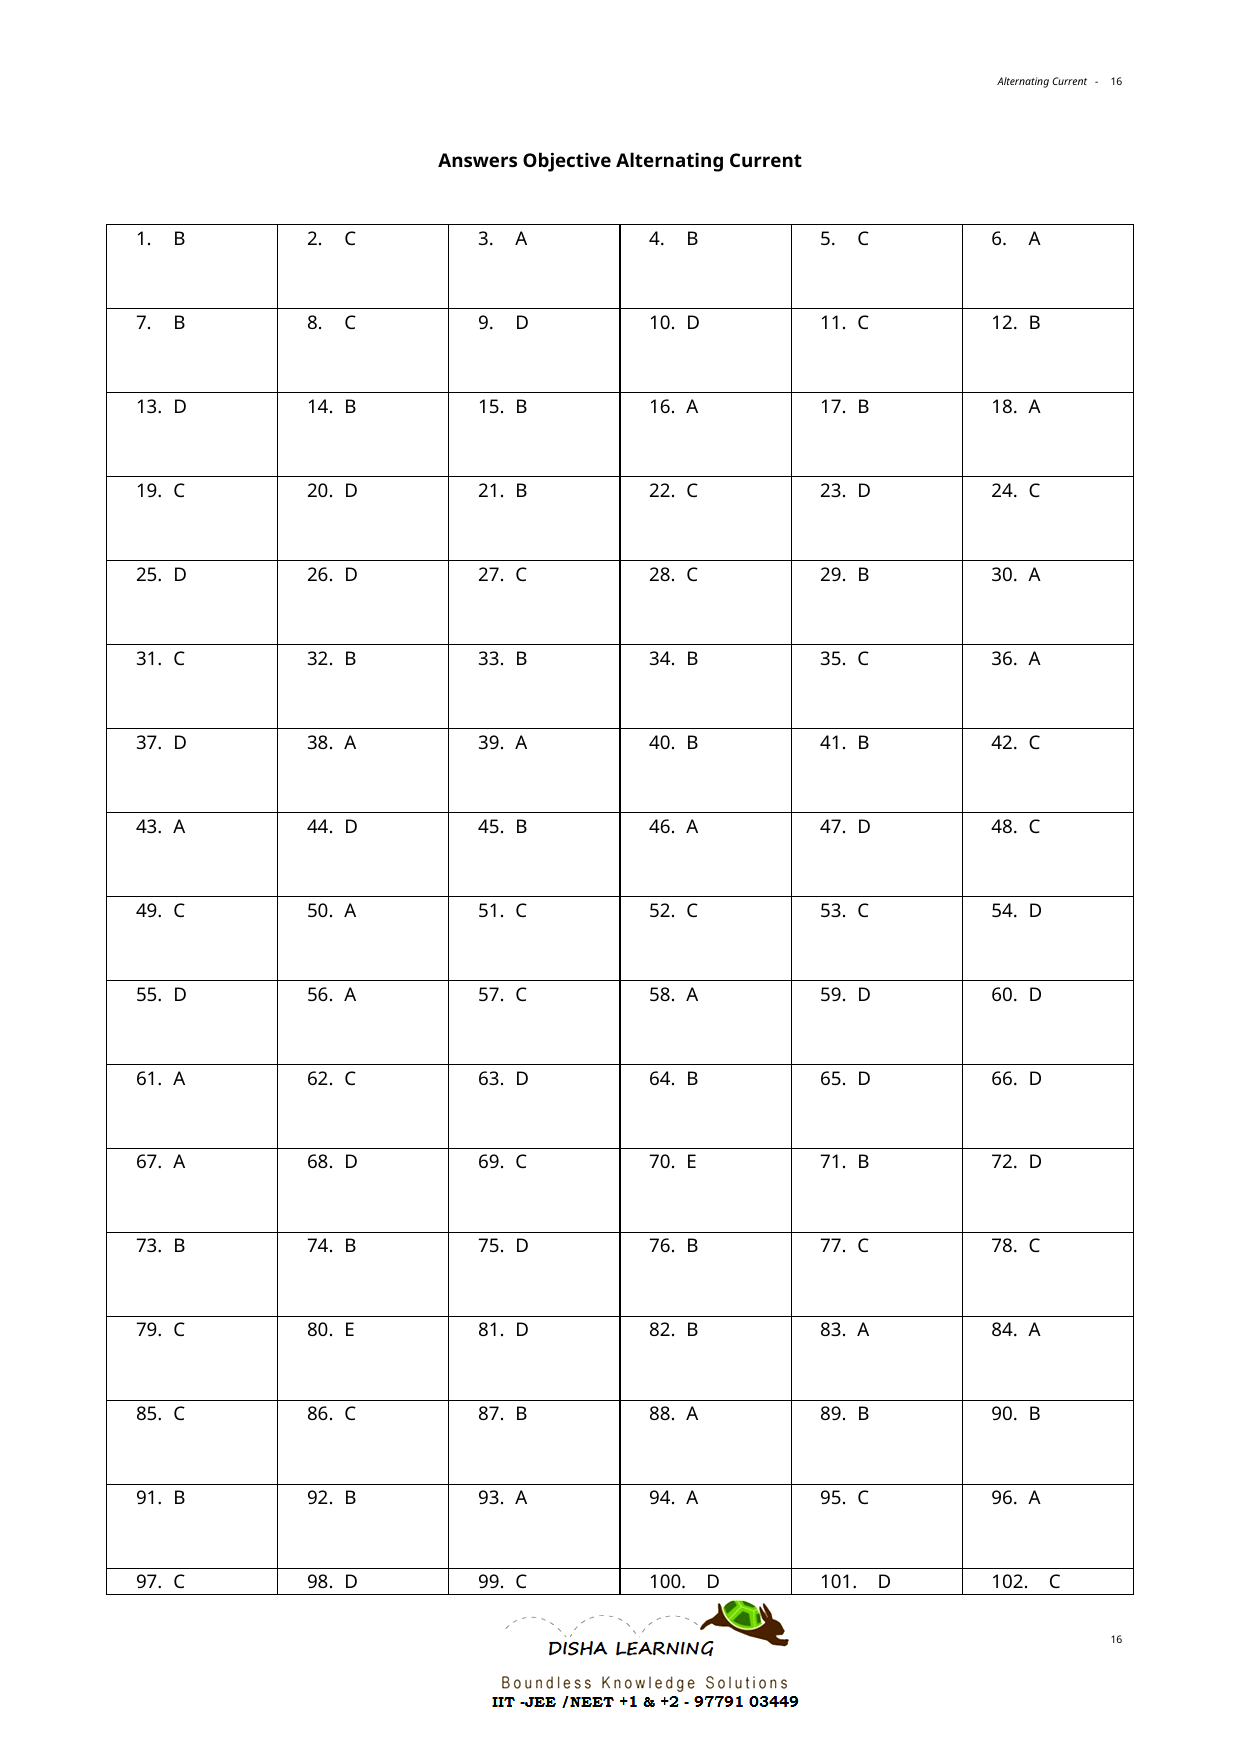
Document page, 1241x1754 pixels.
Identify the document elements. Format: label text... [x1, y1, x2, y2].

table_cell B [449, 393, 619, 476]
table_header A [963, 225, 1133, 308]
table_cell A [792, 1317, 962, 1399]
table_cell B [278, 645, 448, 728]
table_cell C [621, 897, 791, 980]
table_cell D [621, 1569, 791, 1594]
table_cell D [449, 1233, 619, 1316]
table_cell E [621, 1149, 791, 1232]
table_header C [792, 225, 962, 308]
table_cell D [449, 309, 619, 392]
table_cell D [792, 1065, 962, 1148]
table_cell B [107, 309, 277, 392]
table_cell A [963, 1317, 1133, 1399]
table_cell C [107, 1401, 277, 1483]
table_cell B [792, 1401, 962, 1483]
table_cell D [963, 1149, 1133, 1232]
table_cell D [278, 813, 448, 896]
table_cell D [449, 1065, 619, 1148]
table_cell A [107, 813, 277, 896]
table_cell C [107, 1569, 277, 1594]
table_cell A [621, 393, 791, 476]
table_cell C [792, 1485, 962, 1567]
table_cell B [621, 1065, 791, 1148]
table_cell D [963, 1065, 1133, 1148]
table_cell E [278, 1317, 448, 1399]
table_cell C [107, 645, 277, 728]
table_cell C [278, 1401, 448, 1483]
table_cell A [621, 1401, 791, 1483]
table_cell C [792, 1233, 962, 1316]
table_cell B [621, 729, 791, 812]
table_cell B [278, 1233, 448, 1316]
table_cell C [278, 309, 448, 392]
table_cell B [449, 645, 619, 728]
table_cell A [621, 1485, 791, 1567]
table_cell B [621, 1317, 791, 1399]
table_cell D [107, 729, 277, 812]
table_cell C [621, 477, 791, 560]
table_cell C [792, 309, 962, 392]
table_cell D [107, 981, 277, 1064]
table_cell C [449, 561, 619, 644]
table_cell C [963, 1569, 1133, 1594]
table_cell D [278, 477, 448, 560]
table_cell B [792, 1149, 962, 1232]
table_cell C [107, 1317, 277, 1399]
table_cell C [107, 897, 277, 980]
table_cell C [449, 1149, 619, 1232]
table_cell A [621, 813, 791, 896]
text Answers Objective Alternating Current [118, 148, 1122, 173]
table_cell C [792, 897, 962, 980]
table_cell B [963, 1401, 1133, 1483]
table_cell A [963, 561, 1133, 644]
table_cell B [621, 645, 791, 728]
table_cell B [621, 1233, 791, 1316]
table_cell D [449, 1317, 619, 1399]
table_cell A [278, 981, 448, 1064]
table_cell B [107, 1485, 277, 1567]
table_cell C [449, 897, 619, 980]
table_header B [621, 225, 791, 308]
table_cell C [963, 1233, 1133, 1316]
table_cell C [449, 981, 619, 1064]
table_cell C [963, 729, 1133, 812]
table_cell C [449, 1569, 619, 1594]
table_cell C [963, 813, 1133, 896]
table_cell C [963, 477, 1133, 560]
table_cell D [963, 981, 1133, 1064]
table_cell D [278, 561, 448, 644]
table_cell D [278, 1149, 448, 1232]
table_cell A [963, 1485, 1133, 1567]
table_cell D [792, 981, 962, 1064]
table_header C [278, 225, 448, 308]
table_cell B [792, 393, 962, 476]
table_cell D [792, 1569, 962, 1594]
table_cell C [278, 1065, 448, 1148]
table_cell A [107, 1149, 277, 1232]
table_cell A [963, 393, 1133, 476]
table_cell A [963, 645, 1133, 728]
table_cell A [621, 981, 791, 1064]
table_cell C [107, 477, 277, 560]
table_cell D [278, 1569, 448, 1594]
table_cell B [792, 729, 962, 812]
table_cell B [449, 813, 619, 896]
table_header A [449, 225, 619, 308]
table_header B [107, 225, 277, 308]
table_cell D [963, 897, 1133, 980]
table_cell C [792, 645, 962, 728]
table_cell B [963, 309, 1133, 392]
table_cell B [792, 561, 962, 644]
table_cell A [107, 1065, 277, 1148]
table_cell A [278, 729, 448, 812]
table_cell D [792, 477, 962, 560]
table_cell C [621, 561, 791, 644]
table_cell D [621, 309, 791, 392]
table_cell B [278, 393, 448, 476]
table_cell A [278, 897, 448, 980]
table_cell D [107, 393, 277, 476]
table_cell B [449, 477, 619, 560]
table_cell D [107, 561, 277, 644]
table_cell B [278, 1485, 448, 1567]
table_cell B [449, 1401, 619, 1483]
table_cell B [107, 1233, 277, 1316]
table_cell A [449, 1485, 619, 1567]
table_cell D [792, 813, 962, 896]
table_cell A [449, 729, 619, 812]
